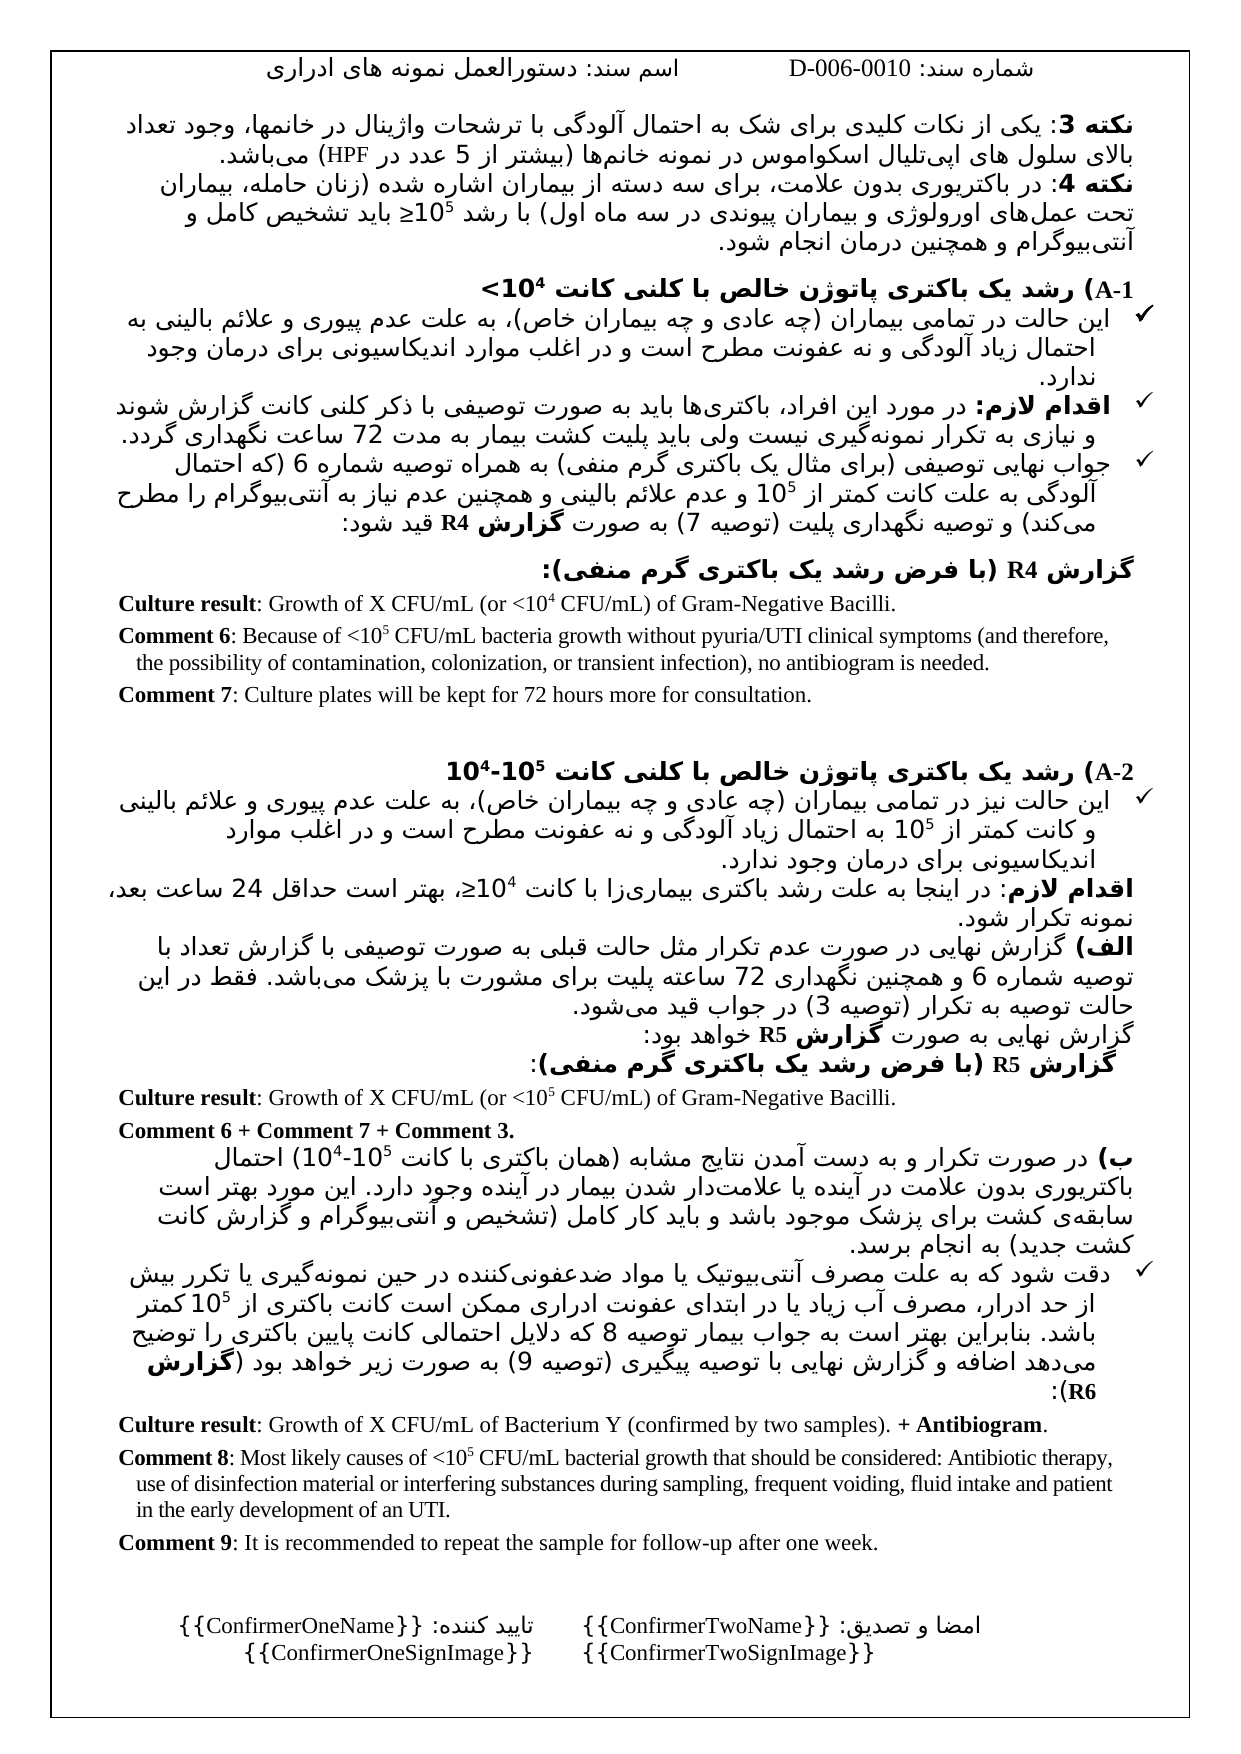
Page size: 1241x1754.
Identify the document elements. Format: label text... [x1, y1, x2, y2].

text نکته 4: در باکتریوری بدون علامت، برای سه دسته از بیماران اشاره شده (زنان حامله، بیماران تحت عمل‌های اورولوژی و بیماران پیوندی در سه ماه اول) با رشد 105≤ باید تشخیص کامل و آنتی‌‌بیوگرام و همچنین درمان انجام شود. [106, 169, 1134, 257]
text Comment 7: Culture plates will be kept for 72 hours more for consultation. [118, 681, 1134, 707]
text ب) در صورت تکرار و به دست آمدن نتایج مشابه (همان باکتری با کانت 105-104) احتمال باکتریوری بدون علامت در آینده یا علامت‌دار شدن بیمار در آینده وجود دارد. این مورد بهتر است سابقه‌ی کشت برای پزشک موجود باشد و باید کار کامل (تشخیص و آنتی‌بیوگرام و گزارش کانت کشت جدید) به انجام برسد. [106, 1143, 1134, 1260]
text A-1) رشد یک باکتری پاتوژن خالص با کلنی کانت 104> [106, 274, 1134, 304]
list دقت شود که به علت مصرف آنتی‌بیوتیک یا مواد ضدعفونی‌کننده در حین نمونه‌گیری یا تکرر بیش از حد ادرار، مصرف آب زیاد یا در ابتدای عفونت ادراری ممکن است کانت باکتری از 105 کمتر باشد. بنابراین بهتر است به جواب بیمار توصیه 8 که دلایل احتمالی کانت پایین باکتری را توضیح می‌دهد اضافه و گزارش نهایی با توصیه پیگیری (توصیه 9) به صورت زیر خواهد بود (گزارش R6): [106, 1260, 1134, 1406]
text نکته 3: یکی از نکات کلیدی برای شک به احتمال آلودگی با ترشحات واژینال در خانمها، وجود تعداد بالای سلول های اپی‌تلیال اسکواموس در نمونه خانم‌ها (بیشتر از 5 عدد در HPF) می‌باشد. [106, 111, 1134, 169]
text Culture result: Growth of X CFU/mL (or <105 CFU/mL) of Gram-Negative Bacilli. [118, 1084, 1134, 1111]
list جواب نهایی توصیفی (برای مثال یک باکتری گرم منفی) به همراه توصیه شماره 6 (که احتمال آلودگی به علت کانت کمتر از 105 و عدم علائم بالینی و همچنین عدم نیاز به آنتی‌‌بیوگرام را مطرح می‌کند) و توصیه نگهداری پلیت (توصیه 7) به صورت گزارش R4 قید شود: [106, 449, 1134, 537]
text گزارش نهایی به صورت گزارش R5 خواهد بود: [106, 1020, 1134, 1049]
text Comment 6: Because of <105 CFU/mL bacteria growth without pyuria/UTI clinical symptoms (and therefore, the possibility of contamination, colonization, or transient infection), no antibiogram is needed. [118, 622, 1134, 675]
text Comment 6 + Comment 7 + Comment 3. [118, 1117, 1134, 1143]
text گزارش R4 (با فرض رشد یک باکتری گرم منفی): [106, 555, 1134, 584]
text A-2) رشد یک باکتری پاتوژن خالص با کلنی کانت 105-104 [106, 757, 1134, 787]
text Culture result: Growth of X CFU/mL of Bacterium Y (confirmed by two samples). + Antibiogram. [118, 1411, 1134, 1438]
list این حالت نیز در تمامی بیماران (چه عادی و چه بیماران خاص)، به علت عدم پیوری و علائم بالینی و کانت کمتر از 105 به احتمال زیاد آلودگی و نه عفونت مطرح است و در اغلب موارد اندیکاسیونی برای درمان وجود ندارد. [106, 787, 1134, 874]
list این حالت در تمامی بیماران (چه عادی و چه بیماران خاص)، به علت عدم پیوری و علائم بالینی به احتمال زیاد آلودگی و نه عفونت مطرح است و در اغلب موارد اندیکاسیونی برای درمان وجود ندارد. [106, 304, 1134, 391]
text Comment 8: Most likely causes of <105 CFU/mL bacterial growth that should be considered: Antibiotic therapy, use of disinfection material or interfering substances during sampling, frequent voiding, fluid intake and patient in the early development of an UTI. [118, 1444, 1134, 1523]
list اقدام لازم: در مورد این افراد، باکتری‌ها باید به صورت توصیفی با ذکر کلنی کانت گزارش شوند و نیازی به تکرار نمونه‌گیری نیست ولی باید پلیت کشت بیمار به مدت 72 ساعت نگهداری گردد. [106, 391, 1134, 449]
text گزارش R5 (با فرض رشد یک باکتری گرم منفی): [106, 1049, 1134, 1078]
text الف) گزارش نهایی در صورت عدم تکرار مثل حالت قبلی به صورت توصیفی با گزارش تعداد با توصیه شماره 6 و همچنین نگهداری 72 ساعته پلیت برای مشورت با پزشک می‌باشد. فقط در این حالت توصیه به تکرار (توصیه 3) در جواب قید می‌شود. [106, 933, 1134, 1020]
text Comment 9: It is recommended to repeat the sample for follow-up after one week. [118, 1529, 1134, 1555]
text اقدام لازم: در اینجا به علت رشد باکتری بیماری‌زا با کانت 104≤، بهتر است حداقل 24 ساعت بعد، نمونه تکرار شود. [106, 874, 1134, 933]
text Culture result: Growth of X CFU/mL (or <104 CFU/mL) of Gram-Negative Bacilli. [118, 590, 1134, 616]
